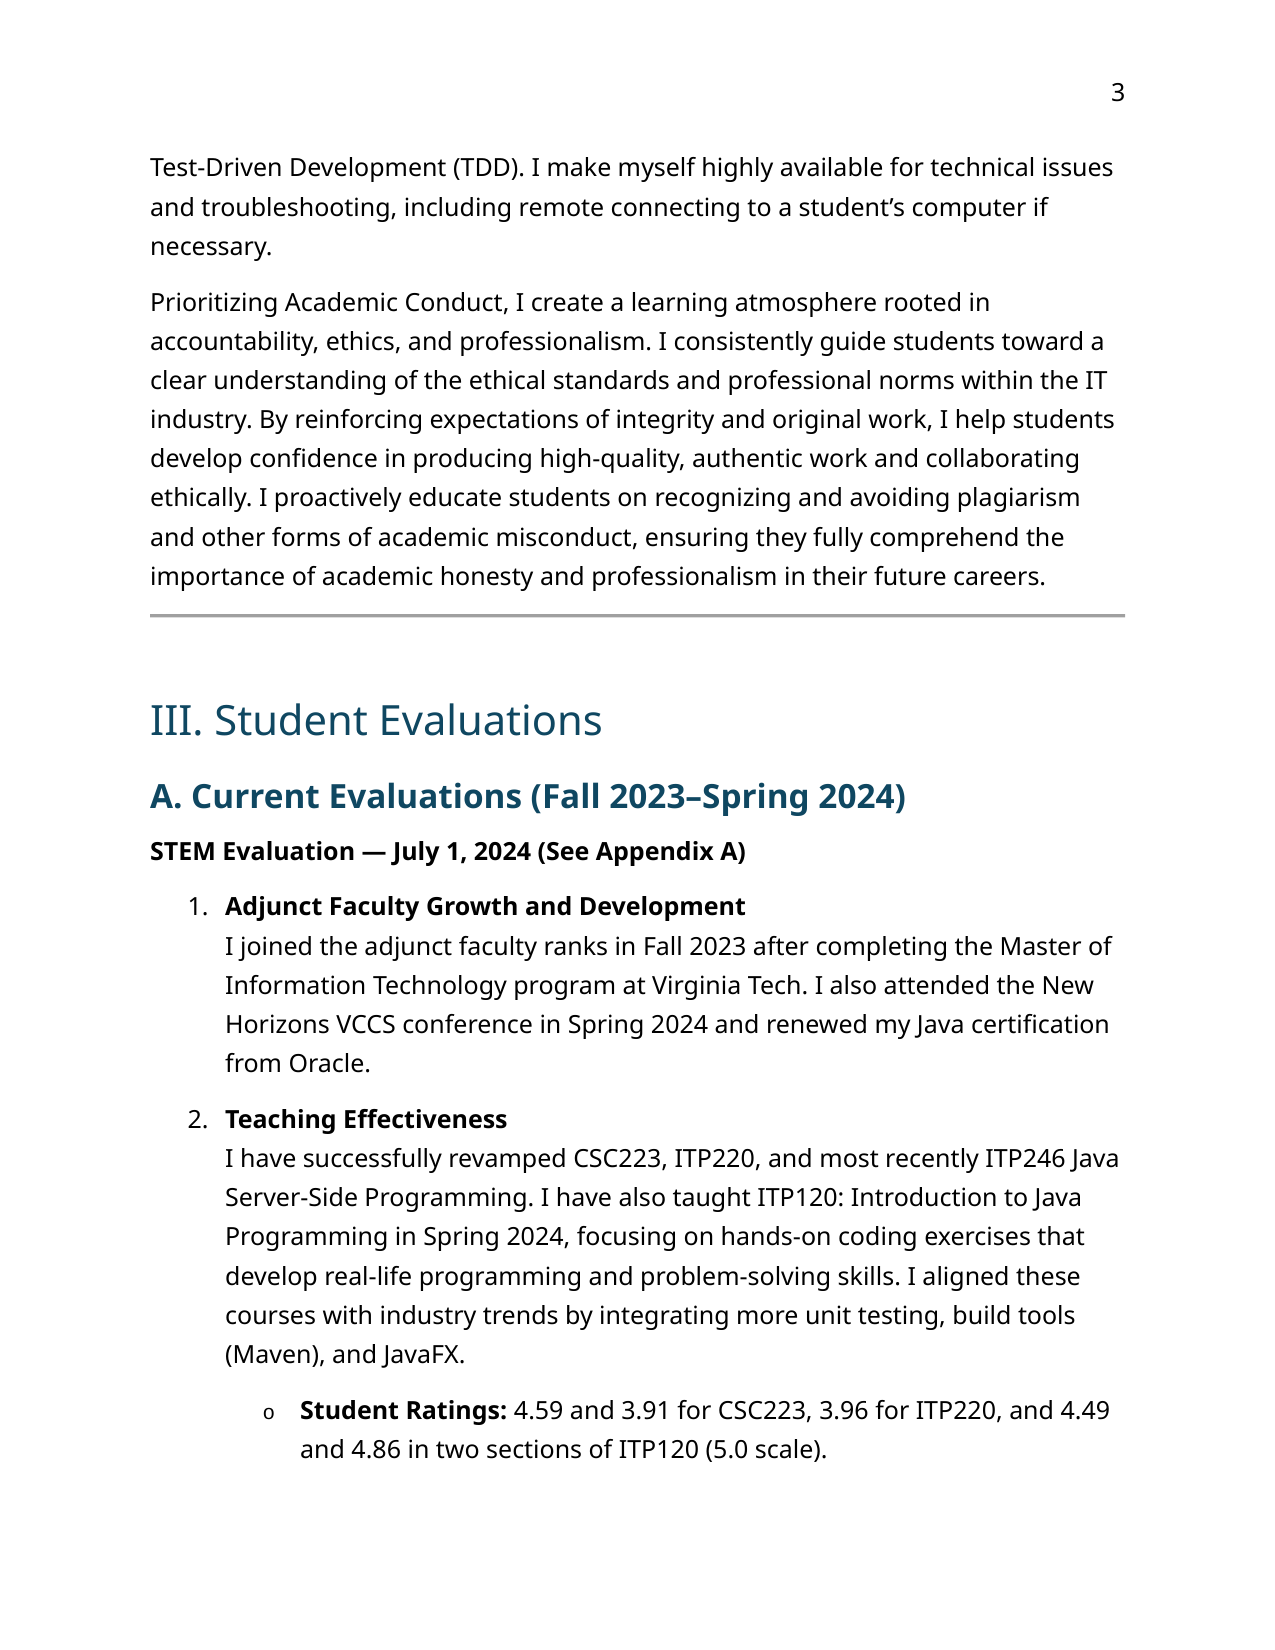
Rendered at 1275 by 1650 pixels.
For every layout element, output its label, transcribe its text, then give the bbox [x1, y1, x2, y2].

list Student Ratings: 4.59 and 3.91 for CSC223, 3.96 for ITP220, and 4.49 and 4.86 in two sections of ITP120 (5.0 scale). [262, 1392, 1125, 1466]
subtitle III. Student Evaluations [150, 691, 1125, 748]
text Prioritizing Academic Conduct, I create a learning atmosphere rooted in accountability, ethics, and professionalism. I consistently guide students toward a clear understanding of the ethical standards and professional norms within the IT industry. By reinforcing expectations of integrity and original work, I help students develop confidence in producing high-quality, authentic work and collaborating ethically. I proactively educate students on recognizing and avoiding plagiarism and other forms of academic misconduct, ensuring they fully comprehend the importance of academic honesty and professionalism in their future careers. [150, 284, 1125, 592]
subtitle A. Current Evaluations (Fall 2023–Spring 2024) [150, 773, 1125, 818]
text STEM Evaluation — July 1, 2024 (See Appendix A) [150, 833, 1125, 867]
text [150, 150, 1125, 262]
list Adjunct Faculty Growth and Development I joined the adjunct faculty ranks in Fall 2023 after completing the Master of Information Technology program at Virginia Tech. I also attended the New Horizons VCCS conference in Spring 2024 and renewed my Java certification from Oracle. [187, 889, 1125, 1080]
list Teaching Effectiveness I have successfully revamped CSC223, ITP220, and most recently ITP246 Java Server-Side Programming. I have also taught ITP120: Introduction to Java Programming in Spring 2024, focusing on hands-on coding exercises that develop real-life programming and problem-solving skills. I aligned these courses with industry trends by integrating more unit testing, build tools (Maven), and JavaFX. [187, 1102, 1125, 1371]
